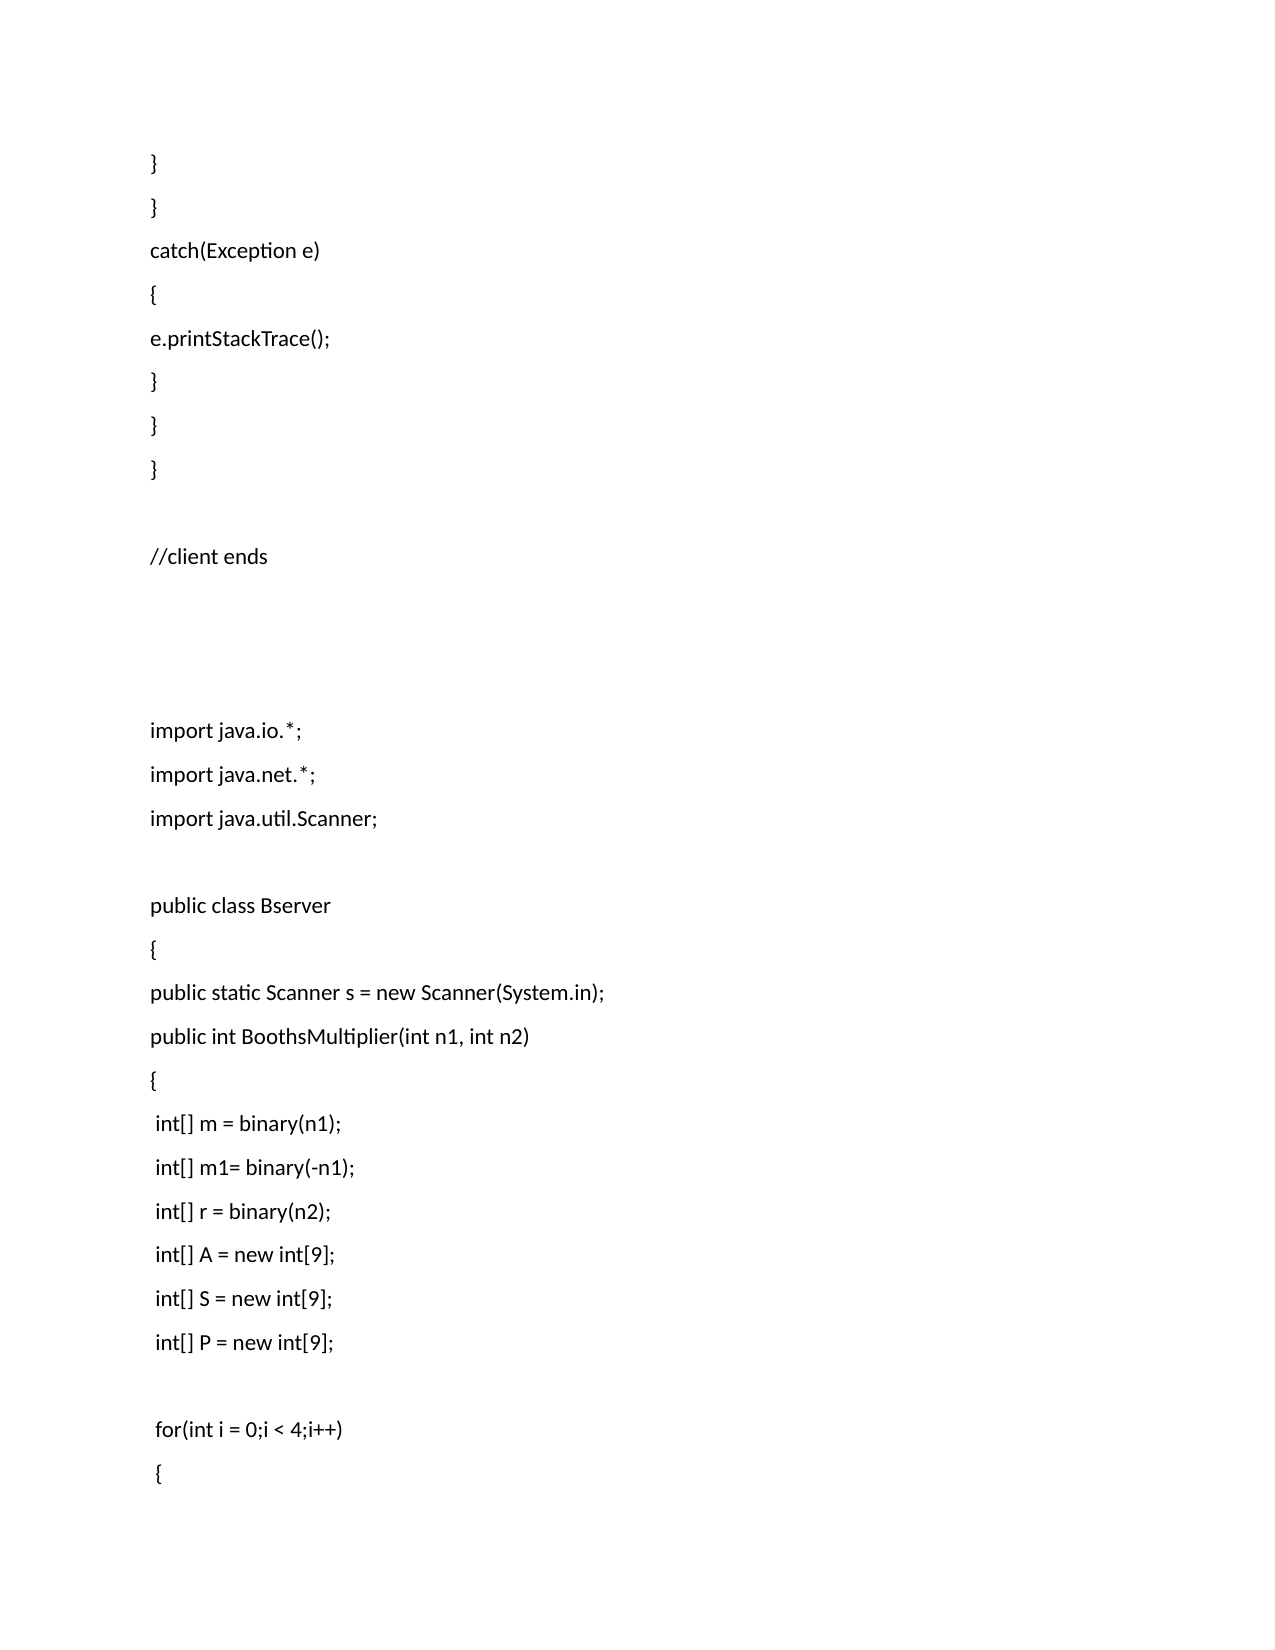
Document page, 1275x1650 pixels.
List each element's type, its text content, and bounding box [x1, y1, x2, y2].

text int[] S = new int[9]; [150, 1285, 1125, 1312]
text import java.io.*; [150, 717, 1125, 744]
text } [150, 368, 1125, 395]
text { [150, 281, 1125, 308]
text { [150, 936, 1125, 963]
text } [150, 412, 1125, 439]
text } [150, 150, 1125, 177]
text public static Scanner s = new Scanner(System.in); [150, 979, 1125, 1006]
text catch(Exception e) [150, 237, 1125, 264]
text int[] r = binary(n2); [150, 1197, 1125, 1224]
text } [150, 456, 1125, 482]
text import java.util.Scanner; [150, 805, 1125, 832]
text public class Bserver [150, 892, 1125, 919]
text for(int i = 0;i < 4;i++) [150, 1416, 1125, 1443]
text int[] m = binary(n1); [150, 1110, 1125, 1137]
text e.printStackTrace(); [150, 324, 1125, 352]
text } [150, 194, 1125, 221]
text int[] A = new int[9]; [150, 1241, 1125, 1268]
text //client ends [150, 543, 1125, 570]
text int[] P = new int[9]; [150, 1328, 1125, 1355]
text public int BoothsMultiplier(int n1, int n2) [150, 1023, 1125, 1050]
text { [150, 1459, 1125, 1486]
text import java.net.*; [150, 761, 1125, 788]
text int[] m1= binary(-n1); [150, 1154, 1125, 1181]
text { [150, 1067, 1125, 1093]
